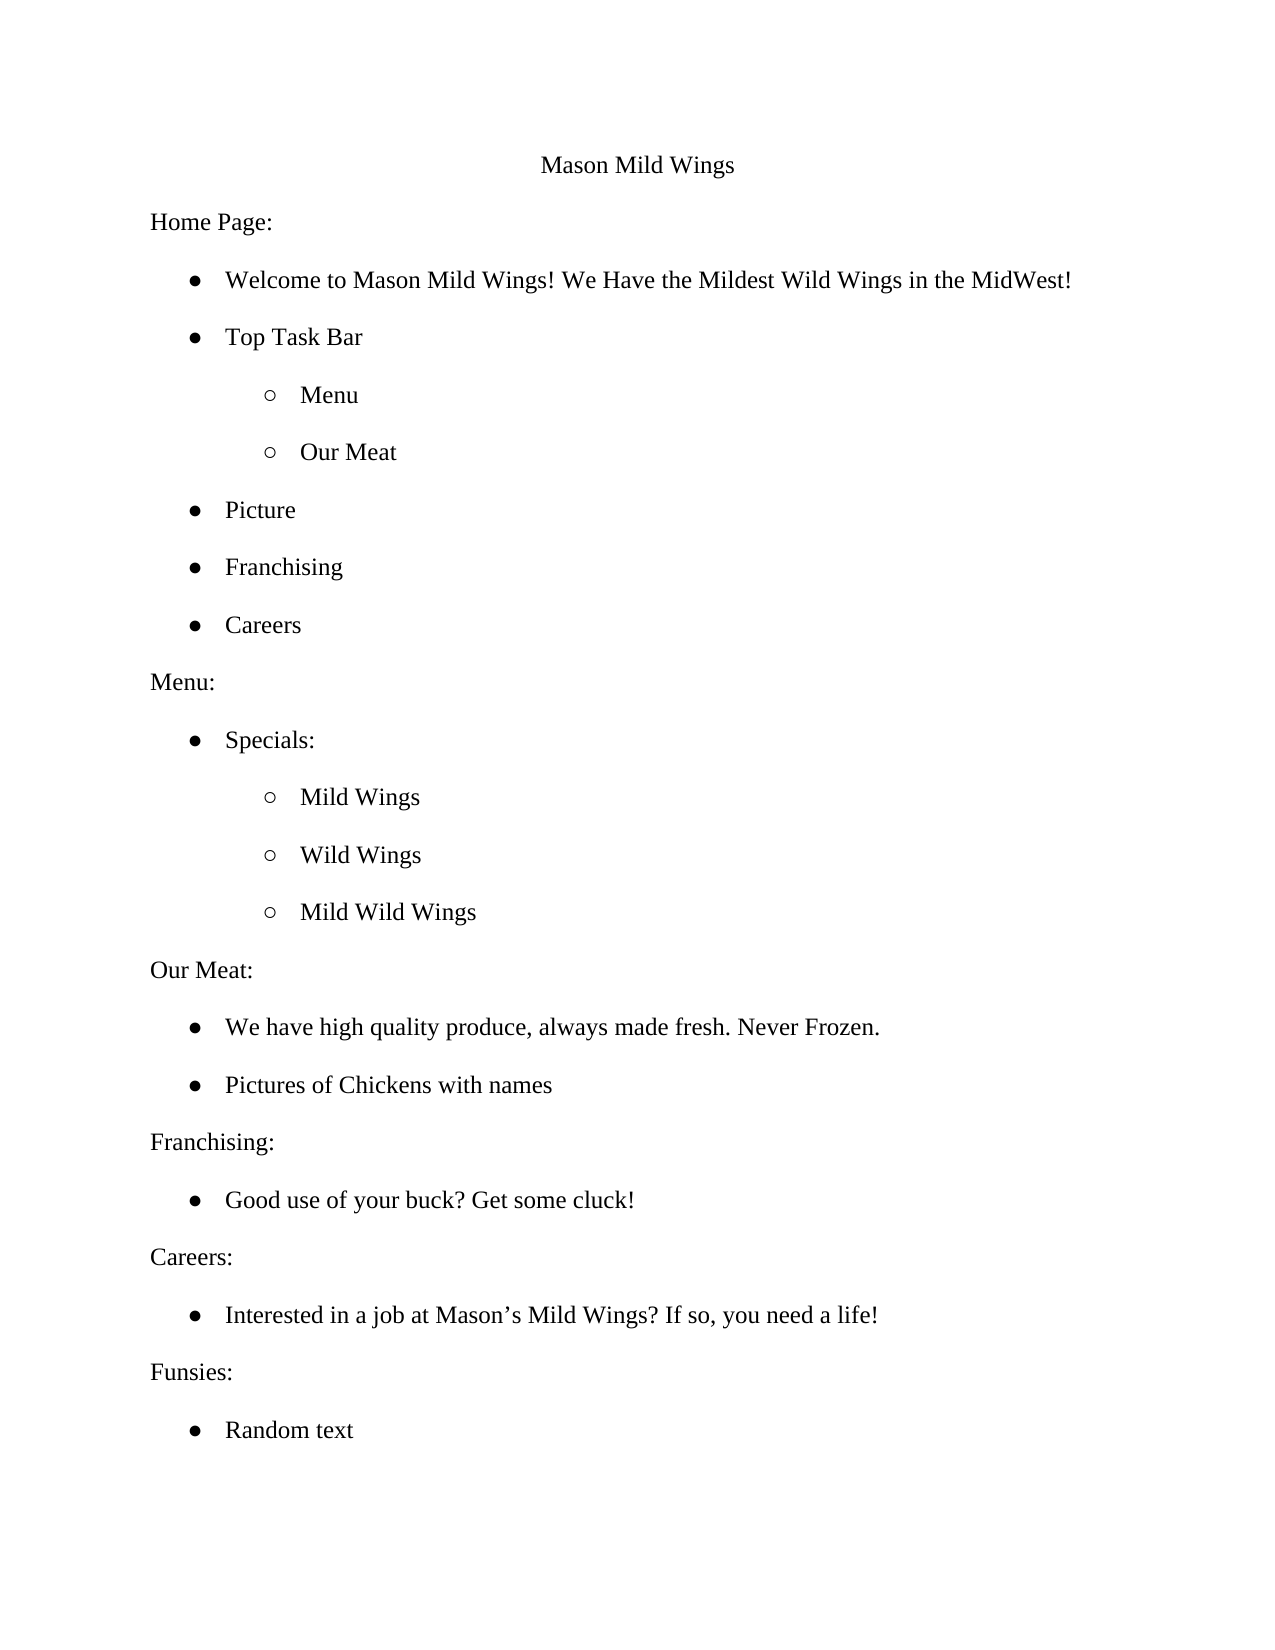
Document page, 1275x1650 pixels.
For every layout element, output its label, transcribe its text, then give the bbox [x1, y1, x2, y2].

list Mild Wings [262, 782, 1125, 811]
list We have high quality produce, always made fresh. Never Frozen. [187, 1012, 1125, 1041]
list Pictures of Chickens with names [187, 1070, 1125, 1099]
text Our Meat: [150, 955, 1125, 984]
text Funsies: [150, 1357, 1125, 1386]
text Careers: [150, 1242, 1125, 1271]
list Menu [262, 380, 1125, 409]
list Wild Wings [262, 840, 1125, 869]
text Menu: [150, 667, 1125, 696]
list Interested in a job at Mason’s Mild Wings? If so, you need a life! [187, 1300, 1125, 1329]
list Mild Wild Wings [262, 897, 1125, 926]
list Picture [187, 495, 1125, 524]
list Careers [187, 610, 1125, 639]
text Home Page: [150, 207, 1125, 236]
list Random text [187, 1415, 1125, 1444]
text Mason Mild Wings [150, 150, 1125, 179]
list Welcome to Mason Mild Wings! We Have the Mildest Wild Wings in the MidWest! [187, 265, 1125, 294]
list Franchising [187, 552, 1125, 581]
text Franchising: [150, 1127, 1125, 1156]
list Good use of your buck? Get some cluck! [187, 1185, 1125, 1214]
list Our Meat [262, 437, 1125, 466]
list Specials: [187, 725, 1125, 754]
list Top Task Bar [187, 322, 1125, 351]
